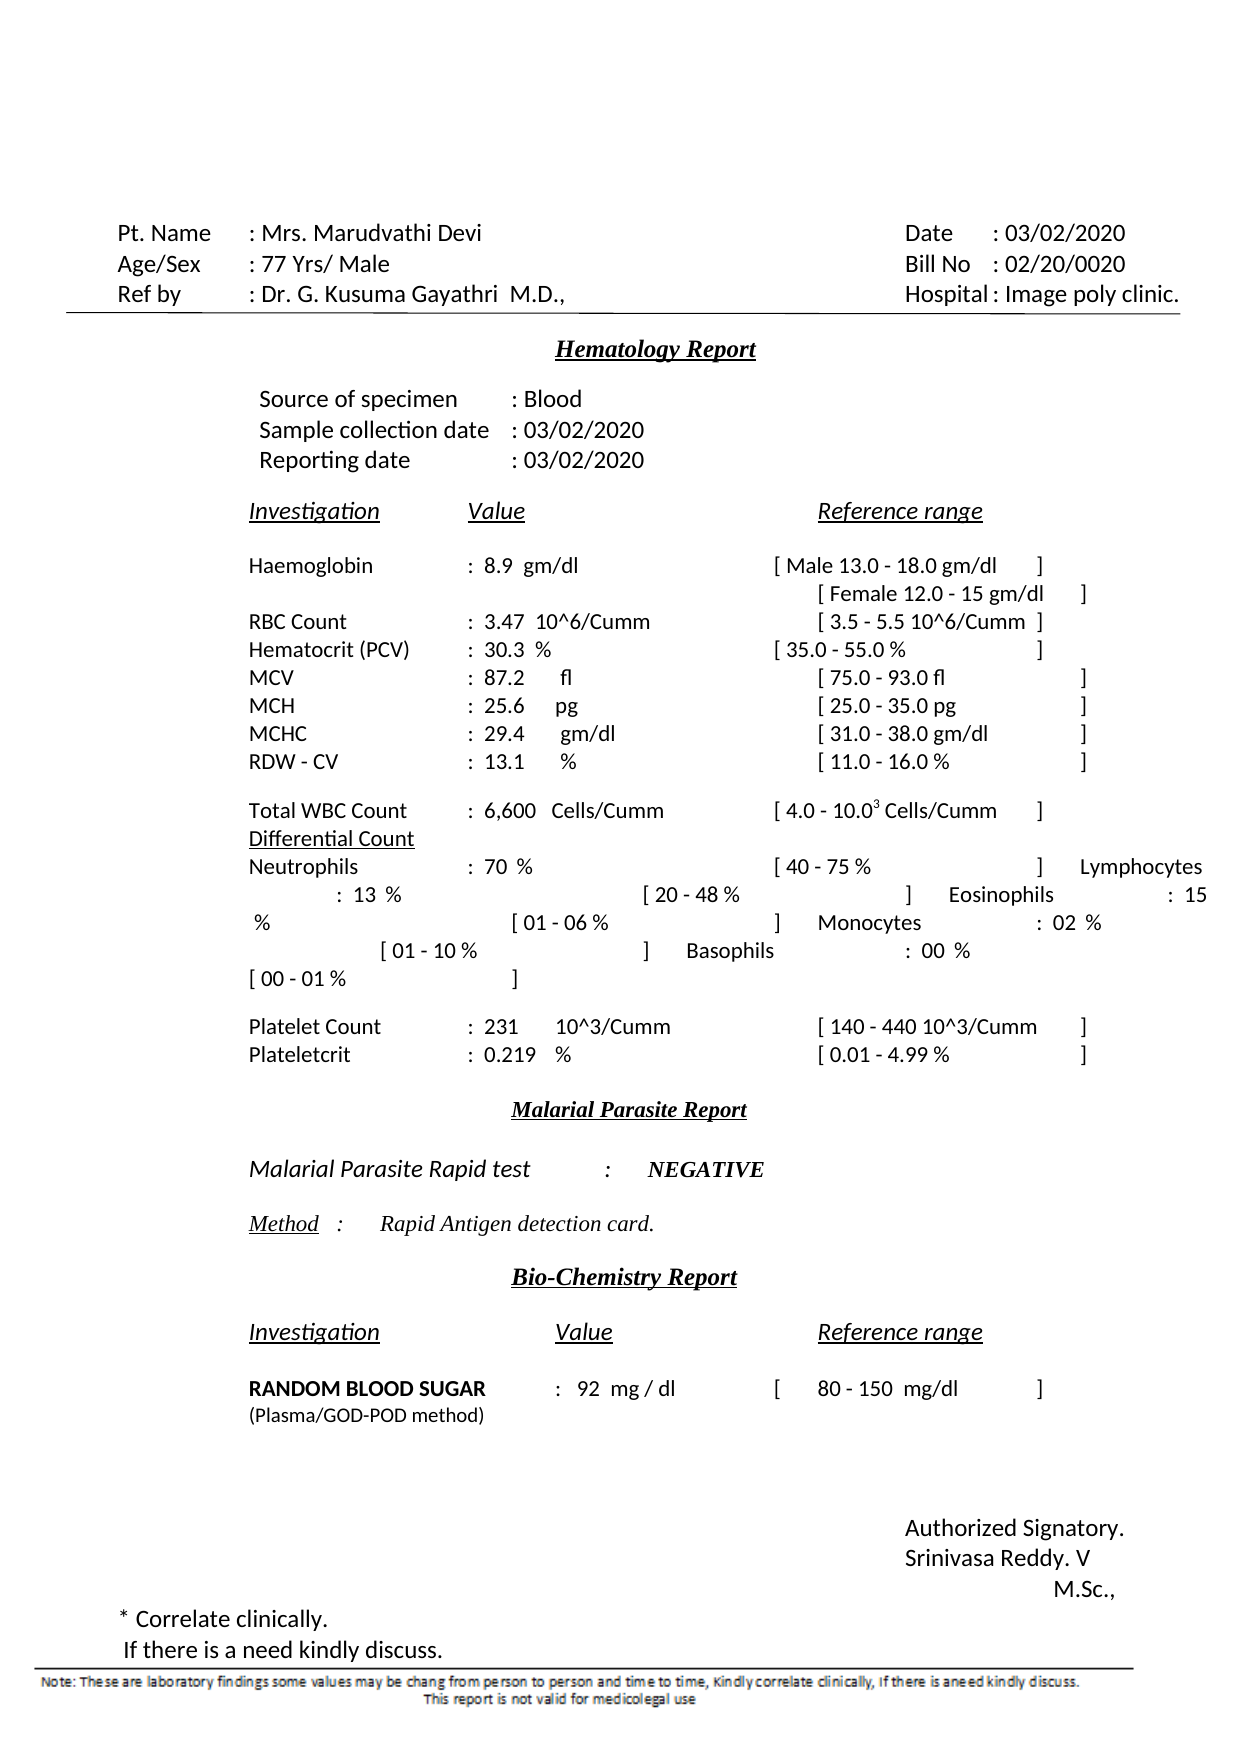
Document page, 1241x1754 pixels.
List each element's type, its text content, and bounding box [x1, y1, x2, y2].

text Malarial Parasite Rapid test : NEGATIVE [205, 1153, 1210, 1184]
text Investigation Value Reference range [205, 1316, 1210, 1347]
text Platelet Count : 231 10^3/Cumm [ 140 - 440 10^3/Cumm ] [205, 1012, 1210, 1040]
text Haemoglobin : 8.9 gm/dl [ Male 13.0 - 18.0 gm/dl ] [205, 551, 1210, 579]
text MCHC : 29.4 gm/dl [ 31.0 - 38.0 gm/dl ] [205, 719, 1210, 747]
text Bio-Chemistry Report [467, 1262, 1210, 1291]
text Age/Sex : 77 Yrs/ Male Bill No : 02/20/0020 [74, 248, 1210, 278]
text M.Sc., [992, 1573, 1210, 1604]
text MCH : 25.6 pg [ 25.0 - 35.0 pg ] [205, 691, 1210, 719]
text Hematocrit (PCV) : 30.3 % [ 35.0 - 55.0 % ] [205, 635, 1210, 663]
text Malarial Parasite Report [120, 1096, 1210, 1123]
text (Plasma/GOD-POD method) [205, 1403, 1210, 1428]
text If there is a need kindly discuss. [74, 1634, 1210, 1665]
text RDW - CV : 13.1 % [ 11.0 - 16.0 % ] [205, 747, 1210, 776]
text Reporting date : 03/02/2020 [259, 444, 1210, 475]
text Plateletcrit : 0.219 % [ 0.01 - 4.99 % ] [205, 1040, 1210, 1068]
text Differential Count [205, 824, 1210, 852]
text Pt. Name : Mrs. Marudvathi Devi Date : 03/02/2020 [74, 217, 1210, 248]
text Source of specimen : Blood [259, 383, 1210, 414]
text * Correlate clinically. [74, 1604, 1210, 1634]
text [ Female 12.0 - 15 gm/dl ] [774, 579, 1210, 607]
picture [30, 1665, 1137, 1709]
text Ref by : Dr. G. Kusuma Gayathri M.D., Hospital : Image poly clinic. [74, 278, 1210, 309]
text Investigation Value Reference range [205, 495, 1210, 526]
text RANDOM BLOOD SUGAR : 92 mg / dl [ 80 - 150 mg/dl ] [205, 1374, 1210, 1403]
text RBC Count : 3.47 10^6/Cumm [ 3.5 - 5.5 10^6/Cumm ] [205, 607, 1210, 635]
text Srinivasa Reddy. V [861, 1543, 1210, 1573]
text Method : Rapid Antigen detection card. [205, 1210, 1210, 1236]
text Authorized Signatory. [905, 1512, 1210, 1543]
text Neutrophils : 70 % [ 40 - 75 % ] Lymphocytes : 13 % [ 20 - 48 % ] Eosinophils : 15 % [ 01 - 06 % ] Monocytes : 02 % [ 01 - 10 % ] Basophils : 00 % [ 00 - 01 % ] [205, 852, 1210, 992]
text Sample collection date : 03/02/2020 [259, 414, 1210, 444]
text MCV : 87.2 fl [ 75.0 - 93.0 fl ] [205, 663, 1210, 691]
text Total WBC Count : 6,600 Cells/Cumm [ 4.0 - 10.03 Cells/Cumm ] [205, 796, 1210, 824]
text Hematology Report [511, 334, 1210, 363]
